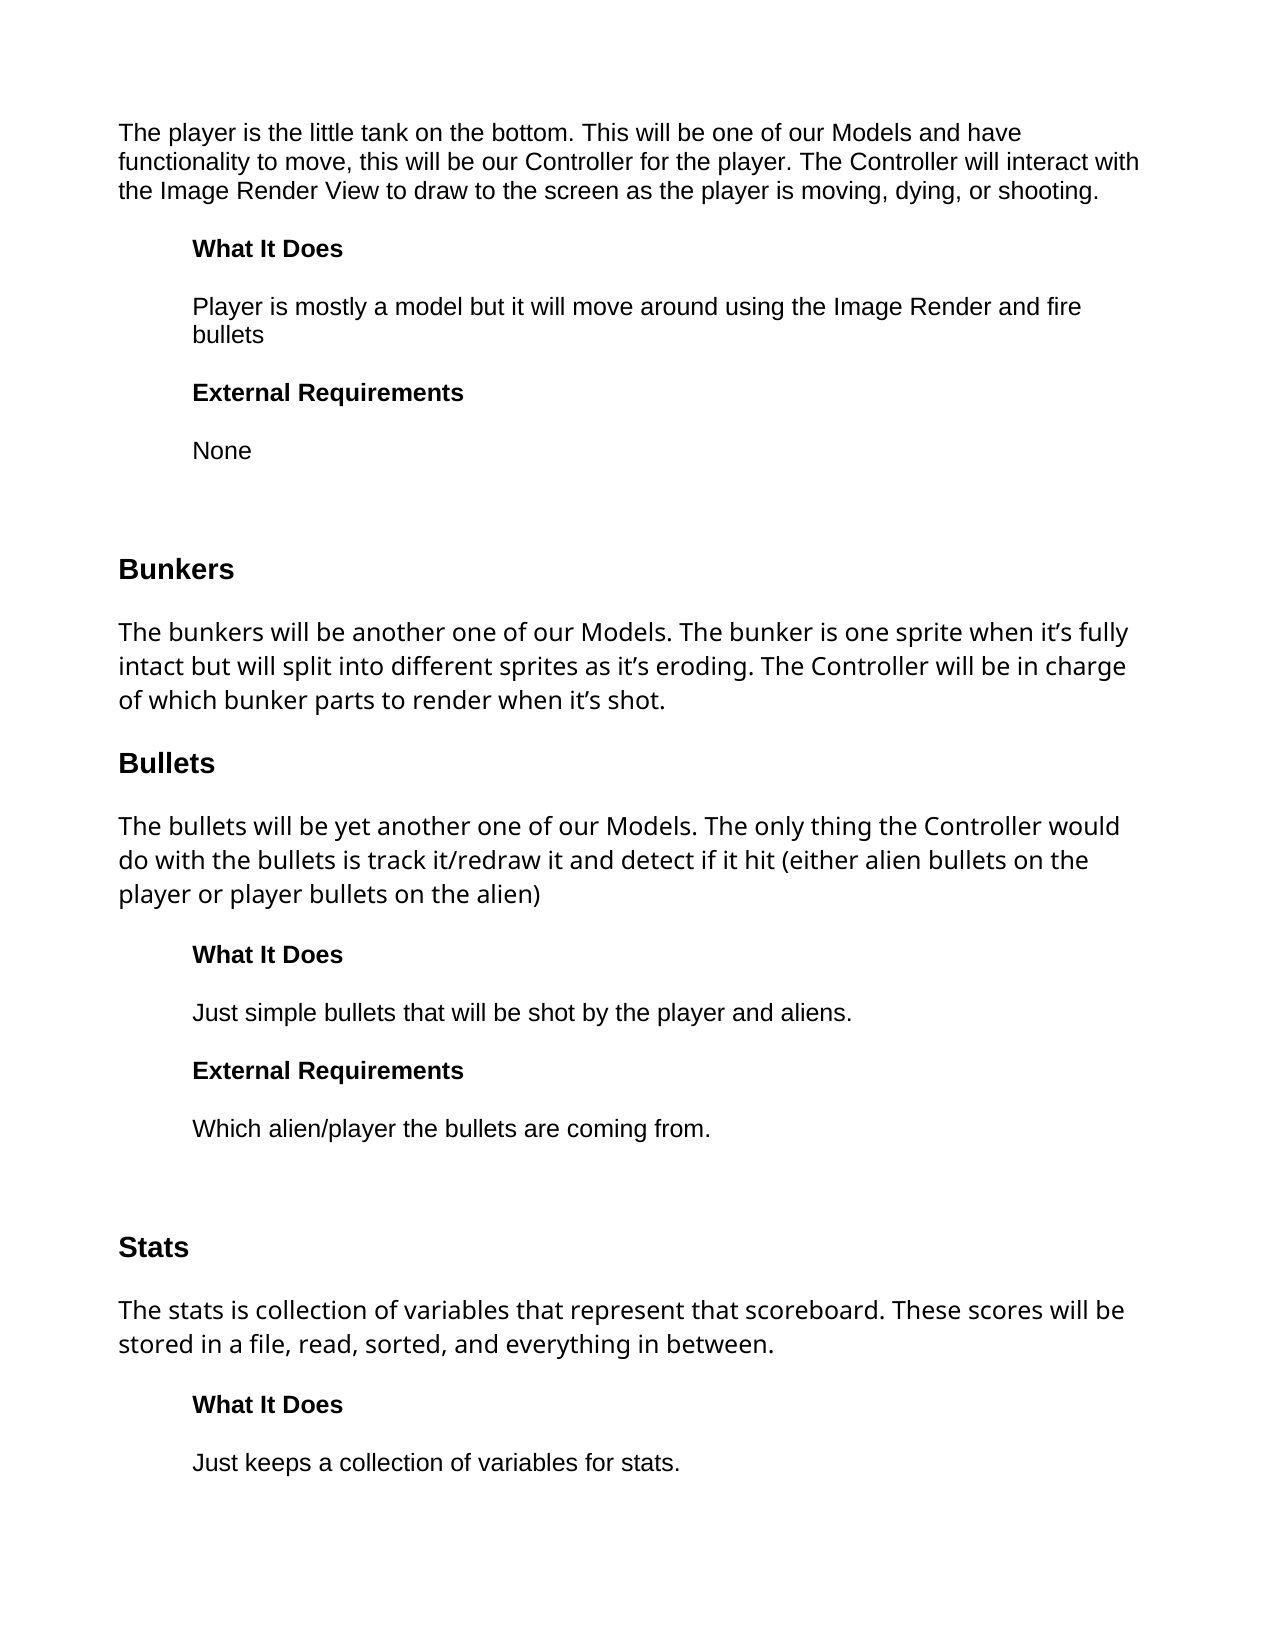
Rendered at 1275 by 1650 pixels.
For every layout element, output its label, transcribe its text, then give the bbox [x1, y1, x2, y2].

text What It Does [118, 233, 1157, 262]
text Bullets [118, 746, 1157, 779]
text The bunkers will be another one of our Models. The bunker is one sprite when it’s fully intact but will split into different sprites as it’s eroding. The Controller will be in charge of which bunker parts to render when it’s shot. [118, 614, 1157, 717]
text External Requirements [118, 1056, 1157, 1084]
text Just keeps a collection of variables for stats. [118, 1447, 1157, 1476]
text The bullets will be yet another one of our Models. The only thing the Controller would do with the bullets is track it/redraw it and detect if it hit (either alien bullets on the player or player bullets on the alien) [118, 809, 1157, 911]
text Stats [118, 1229, 1157, 1263]
text Player is mostly a model but it will move around using the Image Render and fire bullets [192, 291, 1157, 349]
text What It Does [118, 940, 1157, 969]
text None [118, 436, 1157, 465]
text Just simple bullets that will be shot by the player and aliens. [118, 998, 1157, 1027]
text Bunkers [118, 552, 1157, 585]
text External Requirements [118, 378, 1157, 407]
text Which alien/player the bullets are coming from. [118, 1114, 1157, 1142]
text The player is the little tank on the bottom. This will be one of our Models and have functionality to move, this will be our Controller for the player. The Controller will interact with the Image Render View to draw to the screen as the player is moving, dying, or shooting. [118, 118, 1157, 204]
text The stats is collection of variables that represent that scoreboard. These scores will be stored in a file, read, sorted, and everything in between. [118, 1292, 1157, 1360]
text What It Does [118, 1389, 1157, 1418]
